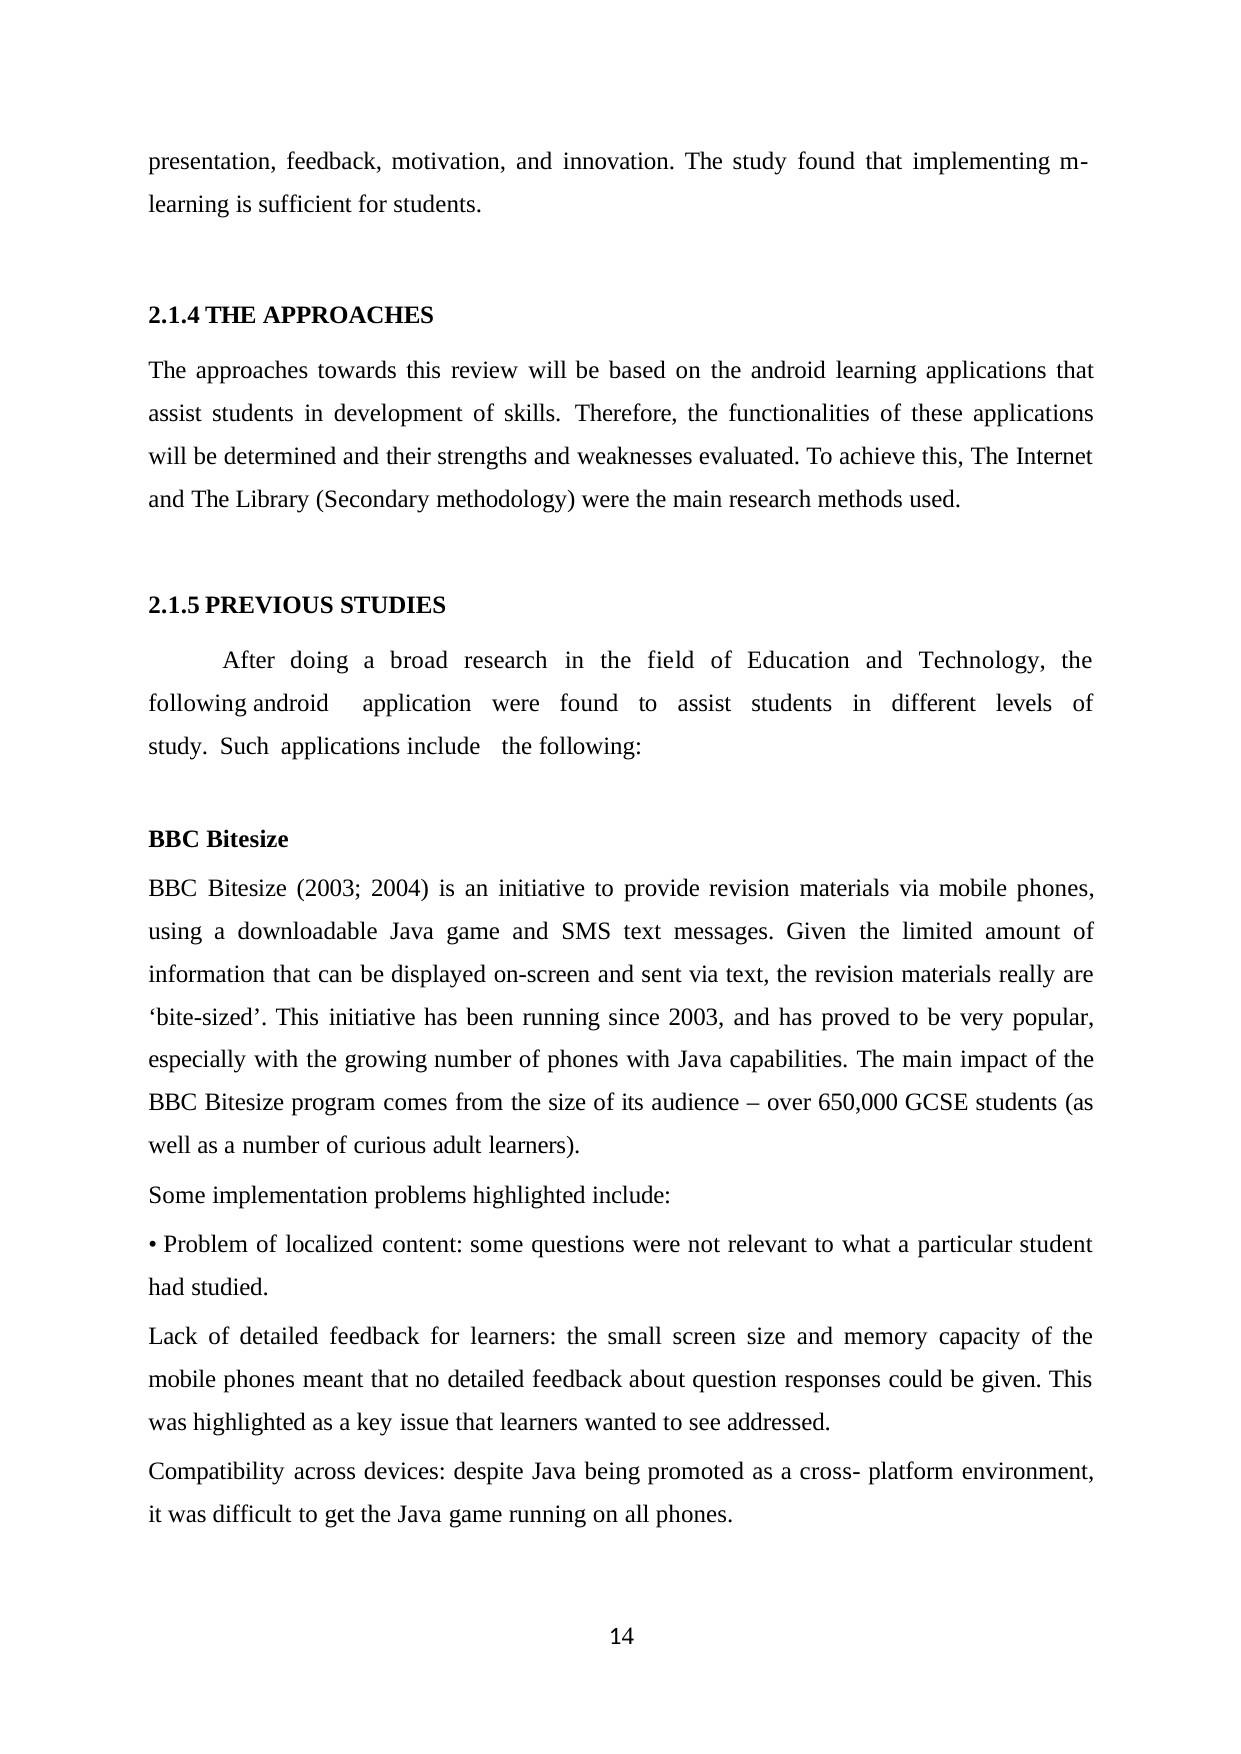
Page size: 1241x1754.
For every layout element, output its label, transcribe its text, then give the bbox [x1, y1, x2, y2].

subtitle PREVIOUS STUDIES [148, 590, 1107, 619]
text BBC Bitesize (2003; 2004) is an initiative to provide revision materials via mobile phones, using a downloadable Java game and SMS text messages. Given the limited amount of information that can be displayed on-screen and sent via text, the revision materials really are ‘bite-sized’. This initiative has been running since 2003, and has proved to be very popular, especially with the growing number of phones with Java capabilities. The main impact of the BBC Bitesize program comes from the size of its audience – over 650,000 GCSE students (as well as a number of curious adult learners). [148, 873, 1094, 1159]
text presentation, feedback, motivation, and innovation. The study found that implementing m- [148, 146, 1107, 174]
text The approaches towards this review will be based on the android learning applications that assist students in development of skills. Therefore, the functionalities of these applications will be determined and their strengths and weaknesses evaluated. To achieve this, The Internet and The Library (Secondary methodology) were the main research methods used. [148, 355, 1094, 513]
text Compatibility across devices: despite Java being promoted as a cross- platform environment, it was difficult to get the Java game running on all phones. [148, 1456, 1095, 1528]
subtitle BBC Bitesize [148, 824, 1107, 853]
text learning is sufficient for students. [148, 189, 1107, 218]
text After doing a broad research in the field of Education and Technology, the following android application were found to assist students in different levels of study. Such applications include the following: [148, 645, 1093, 759]
list Problem of localized content: some questions were not relevant to what a particular student had studied. [148, 1229, 1093, 1301]
text Lack of detailed feedback for learners: the small screen size and memory capacity of the mobile phones meant that no detailed feedback about question responses could be given. This was highlighted as a key issue that learners wanted to see addressed. [148, 1321, 1093, 1436]
text Some implementation problems highlighted include: [148, 1180, 1107, 1209]
subtitle THE APPROACHES [148, 300, 1107, 329]
